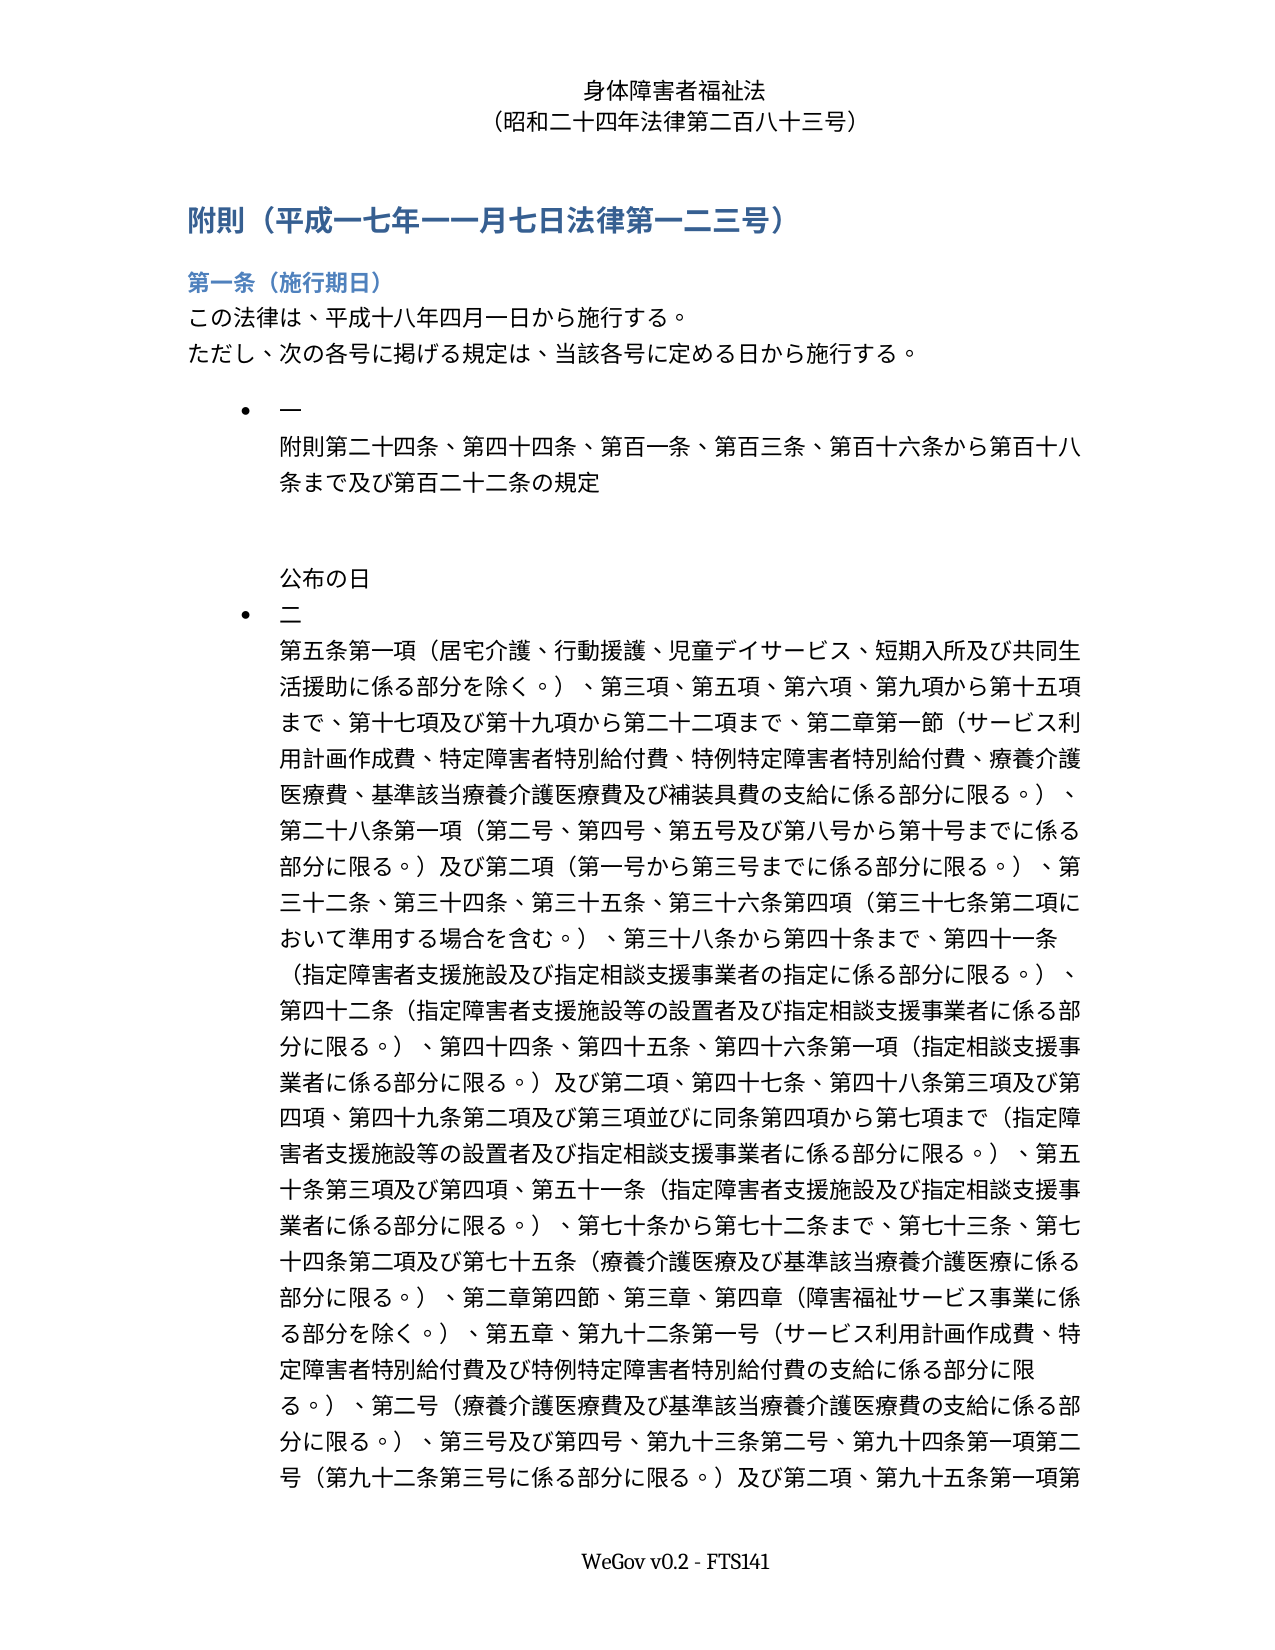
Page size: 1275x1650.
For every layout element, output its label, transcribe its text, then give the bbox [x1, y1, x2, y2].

text この法律は、平成十八年四月一日から施行する。 ただし、次の各号に掲げる規定は、当該各号に定める日から施行する。 [187, 302, 1087, 369]
subtitle 附則（平成一七年一一月七日法律第一二三号） [187, 200, 1087, 240]
list 一 附則第二十四条、第四十四条、第百一条、第百三条、第百十六条から第百十八条まで及び第百二十二条の規定 公布の日 [242, 395, 1087, 594]
subtitle 第一条（施行期日） [187, 266, 1087, 298]
